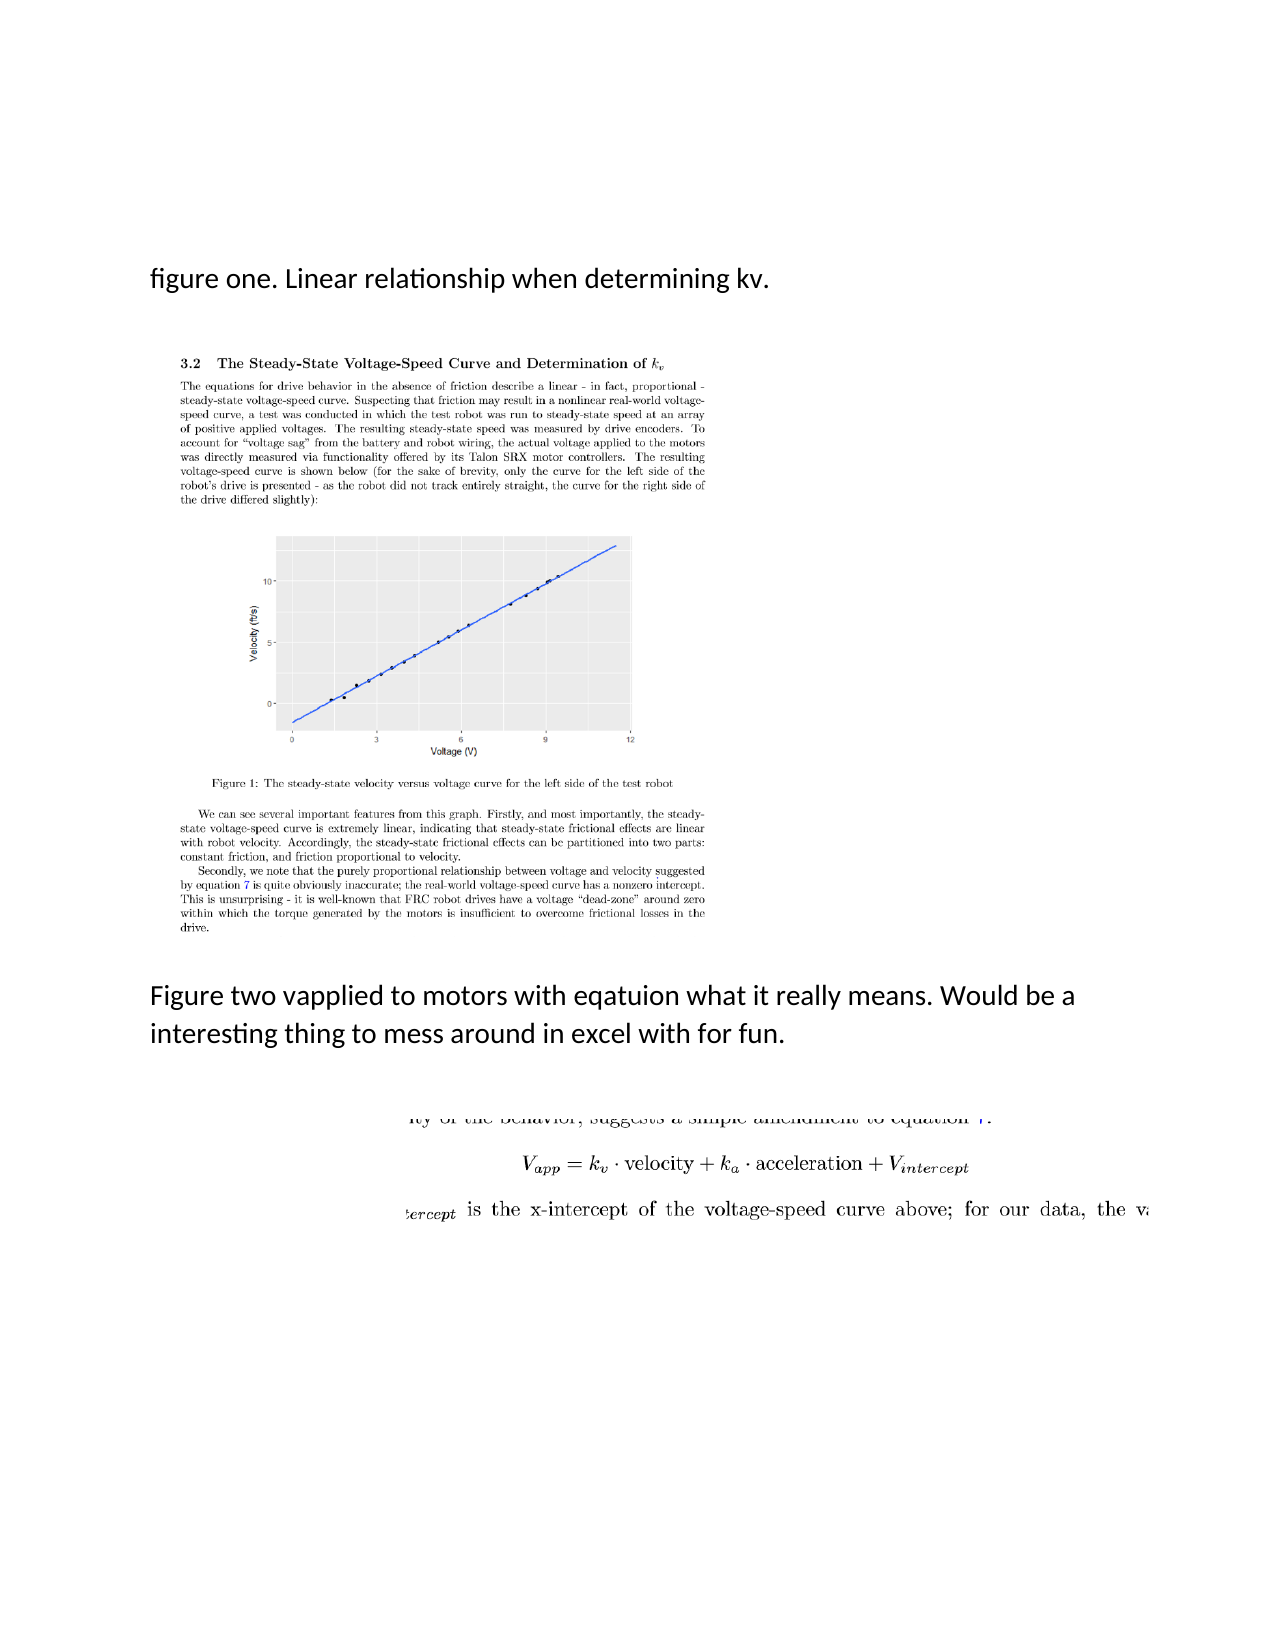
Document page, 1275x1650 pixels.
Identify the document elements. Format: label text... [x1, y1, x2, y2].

text Figure two vapplied to motors with eqatuion what it really means. Would be a interesting thing to mess around in excel with for fun. [150, 977, 1125, 1051]
picture [161, 351, 771, 935]
text figure one. Linear relationship when determining kv. [150, 260, 1125, 296]
picture [406, 1119, 1149, 1223]
